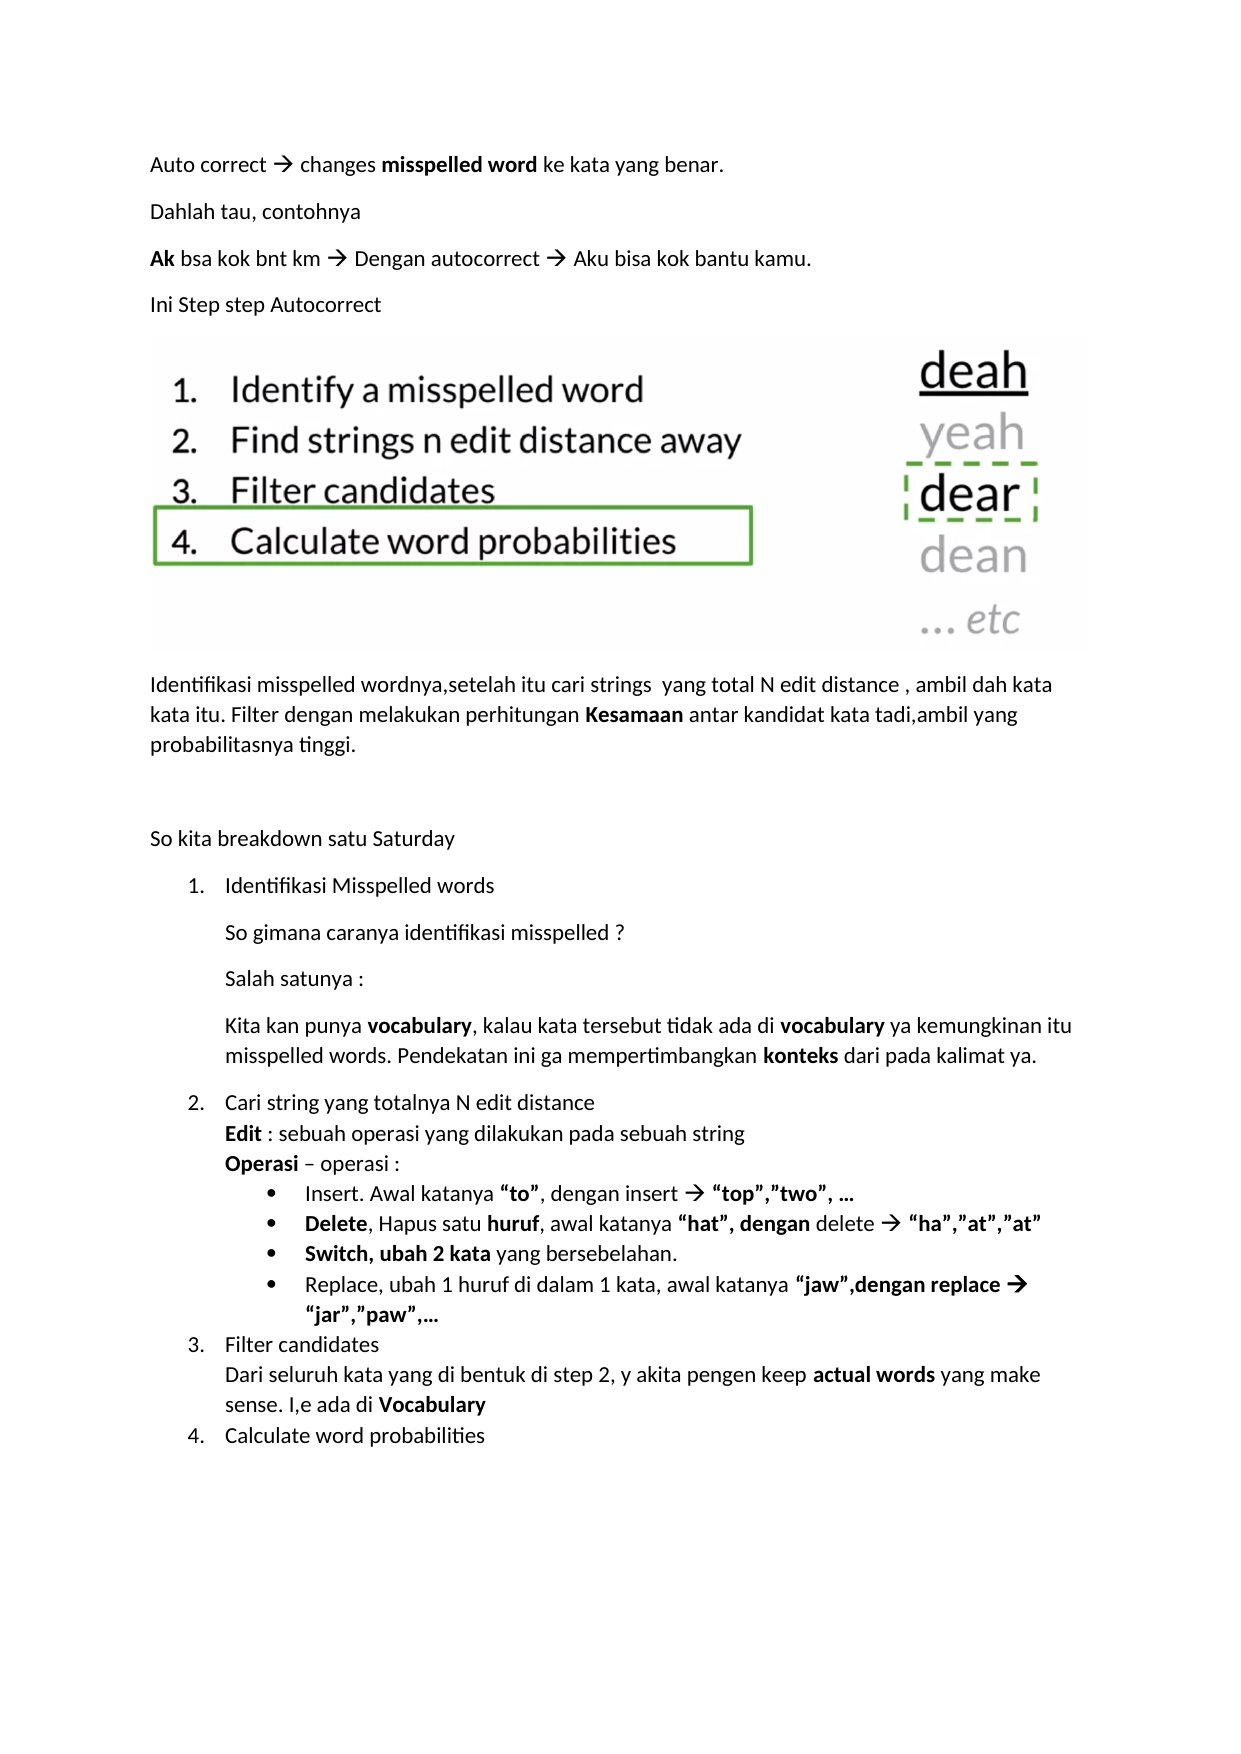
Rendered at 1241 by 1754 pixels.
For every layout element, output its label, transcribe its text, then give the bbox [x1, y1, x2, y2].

text Dahlah tau, contohnya [150, 197, 1090, 225]
text Kita kan punya vocabulary, kalau kata tersebut tidak ada di vocabulary ya kemungkinan itu misspelled words. Pendekatan ini ga mempertimbangkan konteks dari pada kalimat ya. [225, 1011, 1090, 1069]
list Delete, Hapus satu huruf, awal katanya “hat”, dengan delete “ha”,”at”,”at” [267, 1209, 1090, 1237]
list Insert. Awal katanya “to”, dengan insert “top”,”two”, … [267, 1179, 1090, 1207]
list Calculate word probabilities [187, 1421, 1090, 1449]
text So gimana caranya identifikasi misspelled ? [225, 918, 1090, 946]
text Ak bsa kok bnt km Dengan autocorrect Aku bisa kok bantu kamu. [150, 244, 1090, 272]
text Salah satunya : [225, 964, 1090, 992]
text Identifikasi misspelled wordnya,setelah itu cari strings yang total N edit distance , ambil dah kata kata itu. Filter dengan melakukan perhitungan Kesamaan antar kandidat kata tadi,ambil yang probabilitasnya tinggi. [150, 670, 1090, 758]
list Cari string yang totalnya N edit distance [187, 1088, 1090, 1116]
list Edit : sebuah operasi yang dilakukan pada sebuah string [225, 1119, 1090, 1147]
list Dari seluruh kata yang di bentuk di step 2, y akita pengen keep actual words yang make sense. I,e ada di Vocabulary [225, 1360, 1090, 1418]
text Ini Step step Autocorrect [150, 291, 1090, 319]
list Switch, ubah 2 kata yang bersebelahan. [267, 1239, 1090, 1267]
list Filter candidates [187, 1330, 1090, 1358]
text So kita breakdown satu Saturday [150, 824, 1090, 852]
list Operasi – operasi : [225, 1149, 1090, 1177]
list Identifikasi Misspelled words [187, 871, 1090, 899]
list Replace, ubah 1 huruf di dalam 1 kata, awal katanya “jaw”,dengan replace “jar”,”paw”,… [267, 1270, 1090, 1328]
picture [150, 337, 1091, 651]
text Auto correct changes misspelled word ke kata yang benar. [150, 150, 1090, 178]
